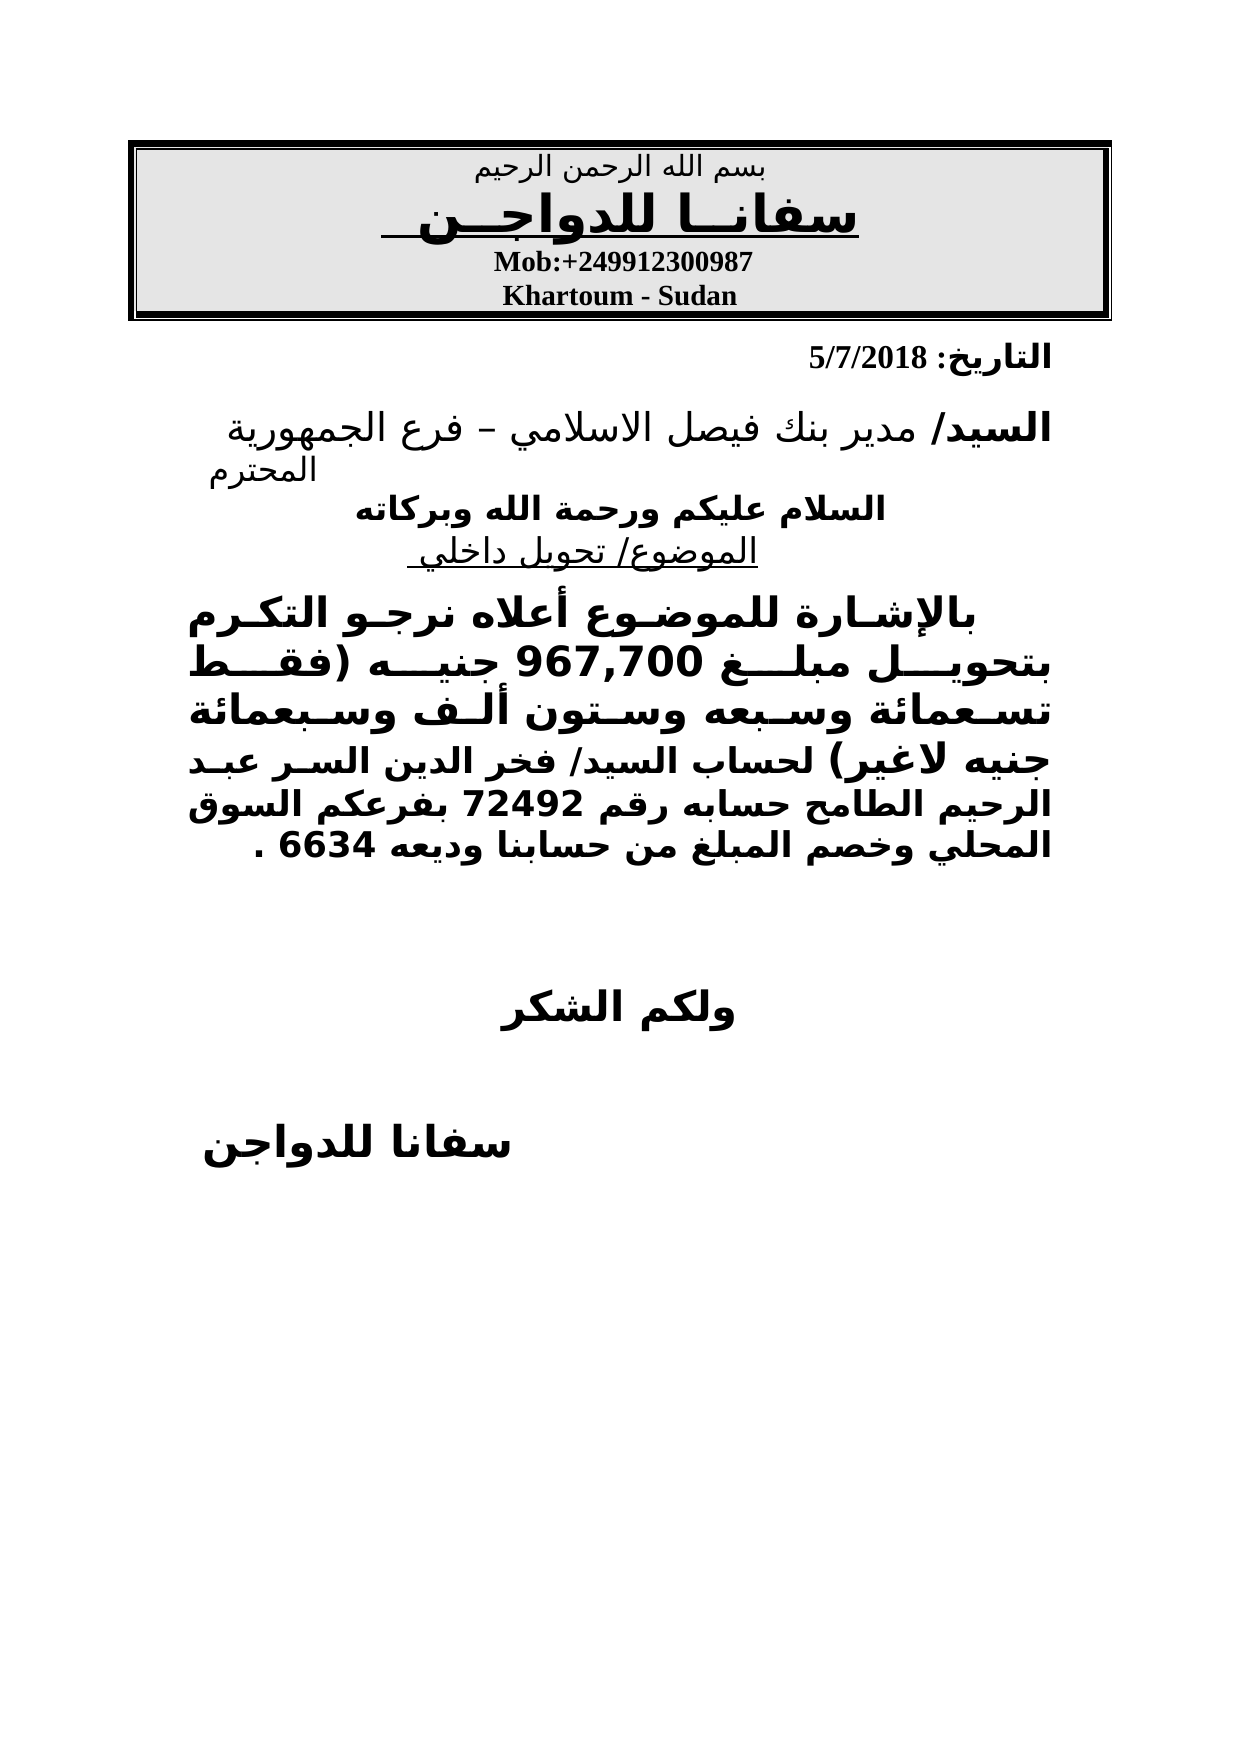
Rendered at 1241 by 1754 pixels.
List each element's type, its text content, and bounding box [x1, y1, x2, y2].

text بالإشارة للموضوع أعلاه نرجو التكرم بتحويل مبلغ 967,700 جنيه (فقط تسعمائة وسبعه وستون ألف وسبعمائة جنيه لاغير) لحساب السيد/ فخر الدين السر عبد الرحيم الطامح حسابه رقم 72492 بفرعكم السوق المحلي وخصم المبلغ من حسابنا وديعه 6634 . [187, 589, 1053, 866]
text التاريخ: 5/7/2018 [187, 338, 1053, 376]
text المحترم [187, 451, 1053, 489]
table_header بسم الله الرحمن الرحيم سفانــا للدواجــن Mob:+249912300987 Khartoum - Sudan [137, 150, 1103, 311]
text سفانا للدواجن [187, 1117, 1053, 1168]
text ولكم الشكر [187, 982, 1053, 1031]
text السلام عليكم ورحمة الله وبركاته [187, 489, 1053, 528]
text الموضوع/ تحويل داخلي [187, 531, 1053, 572]
text السيد/ مدير بنك فيصل الاسلامي – فرع الجمهورية [187, 405, 1053, 451]
